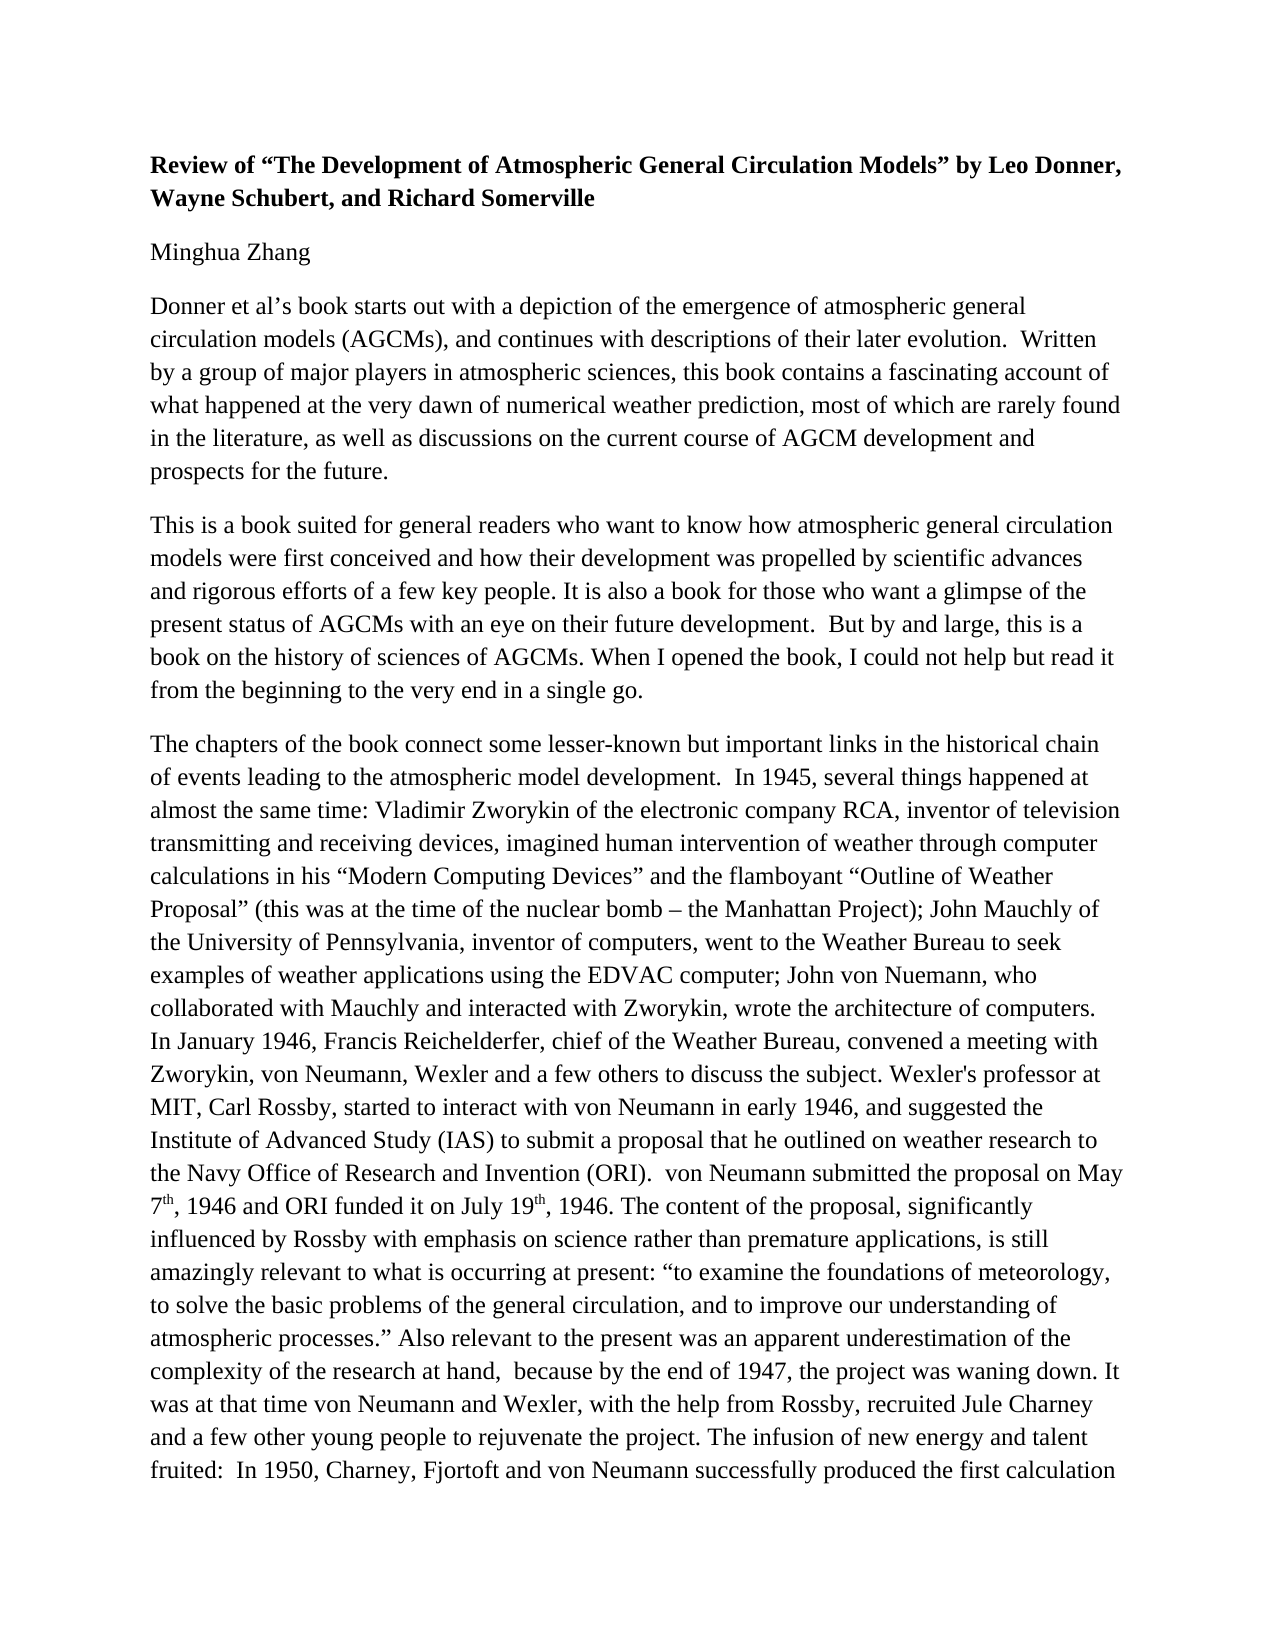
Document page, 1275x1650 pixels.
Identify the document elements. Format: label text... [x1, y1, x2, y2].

text Donner et al’s book starts out with a depiction of the emergence of atmospheric general circulation models (AGCMs), and continues with descriptions of their later evolution. Written by a group of major players in atmospheric sciences, this book contains a fascinating account of what happened at the very dawn of numerical weather prediction, most of which are rarely found in the literature, as well as discussions on the current course of AGCM development and prospects for the future. [150, 291, 1125, 484]
text This is a book suited for general readers who want to know how atmospheric general circulation models were first conceived and how their development was propelled by scientific advances and rigorous efforts of a few key people. It is also a book for those who want a glimpse of the present status of AGCMs with an eye on their future development. But by and large, this is a book on the history of sciences of AGCMs. When I opened the book, I could not help but read it from the beginning to the very end in a single go. [150, 510, 1125, 703]
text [150, 729, 1125, 1484]
text Review of “The Development of Atmospheric General Circulation Models” by Leo Donner, Wayne Schubert, and Richard Somerville [150, 150, 1125, 212]
text Minghua Zhang [150, 237, 1125, 266]
